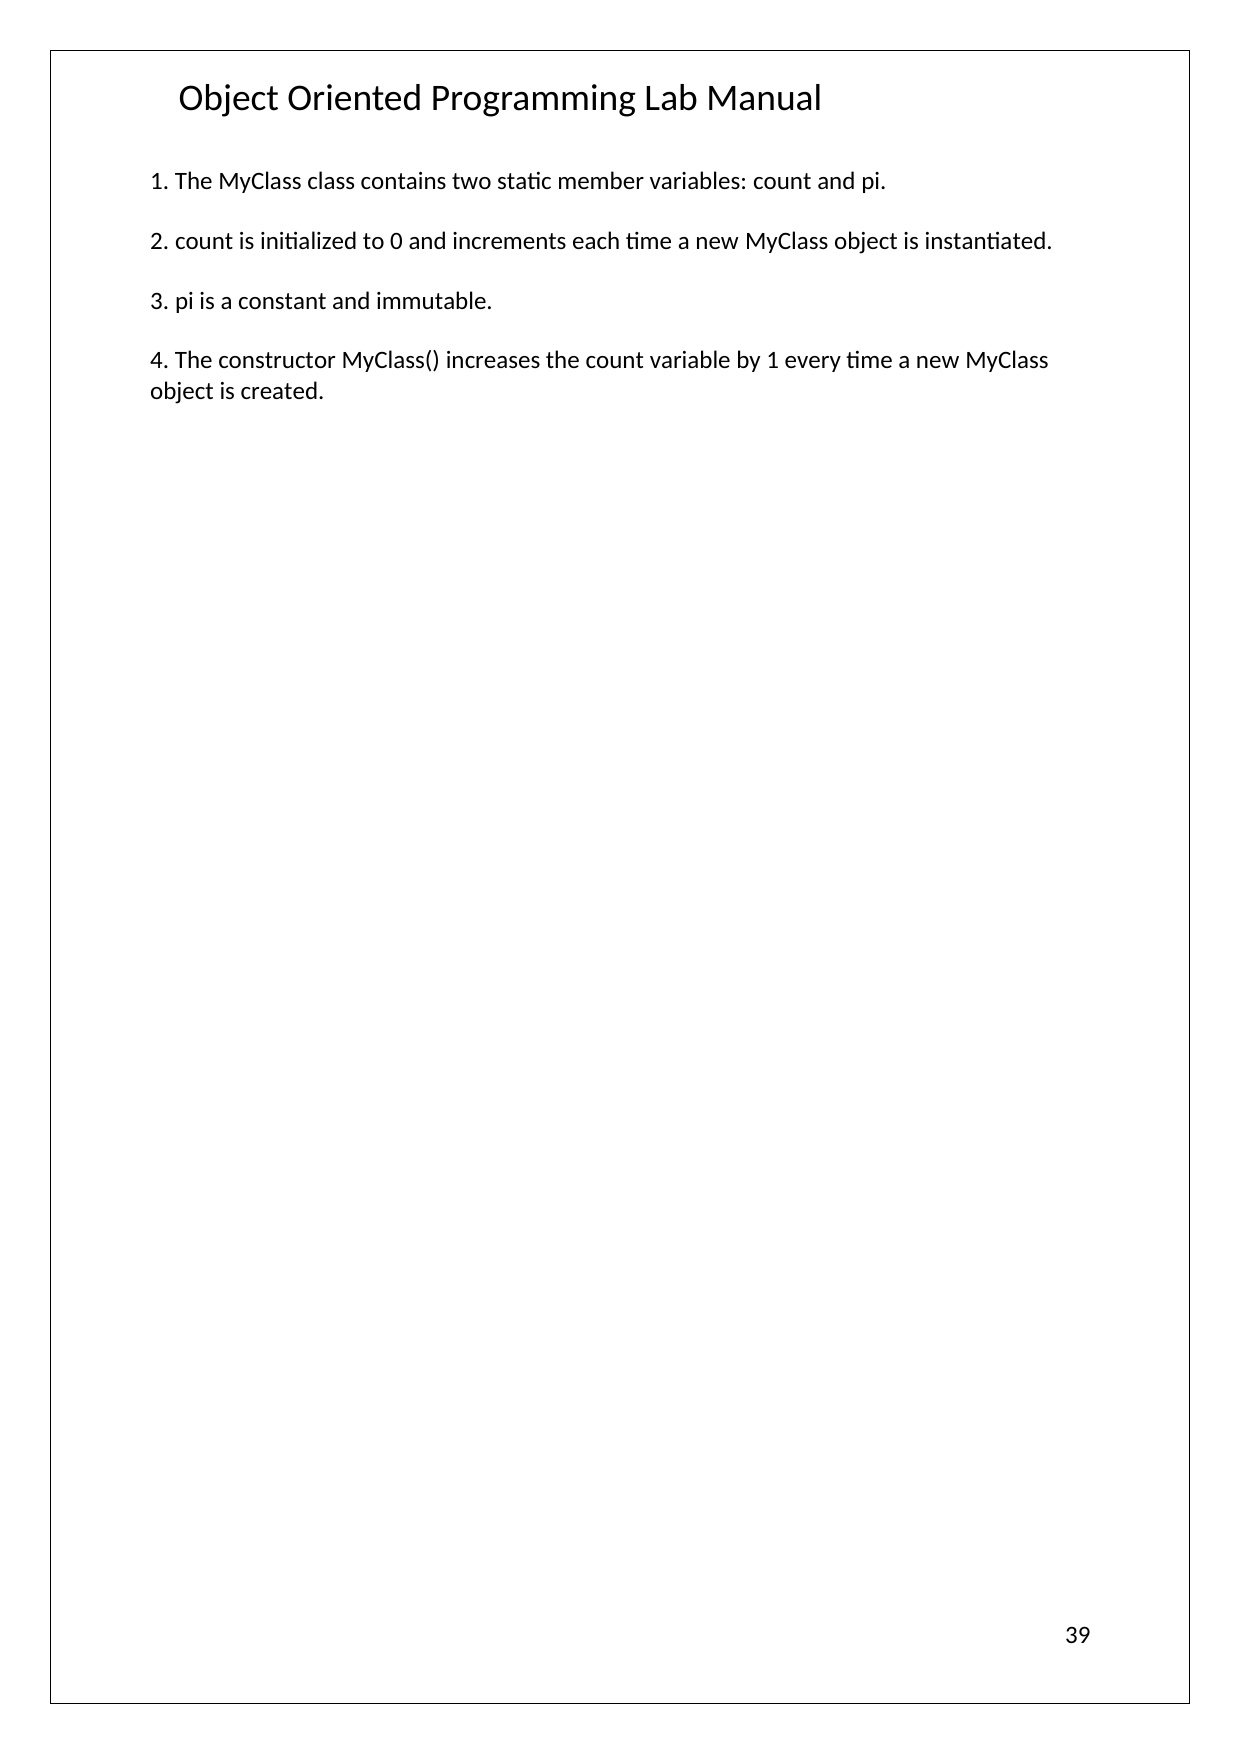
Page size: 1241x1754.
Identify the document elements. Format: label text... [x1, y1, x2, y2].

text 2. count is initialized to 0 and increments each time a new MyClass object is instantiated. [150, 225, 1090, 256]
text 1. The MyClass class contains two static member variables: count and pi. [150, 165, 1090, 196]
text 3. pi is a constant and immutable. [150, 285, 1090, 315]
text 4. The constructor MyClass() increases the count variable by 1 every time a new MyClass object is created. [150, 344, 1090, 406]
